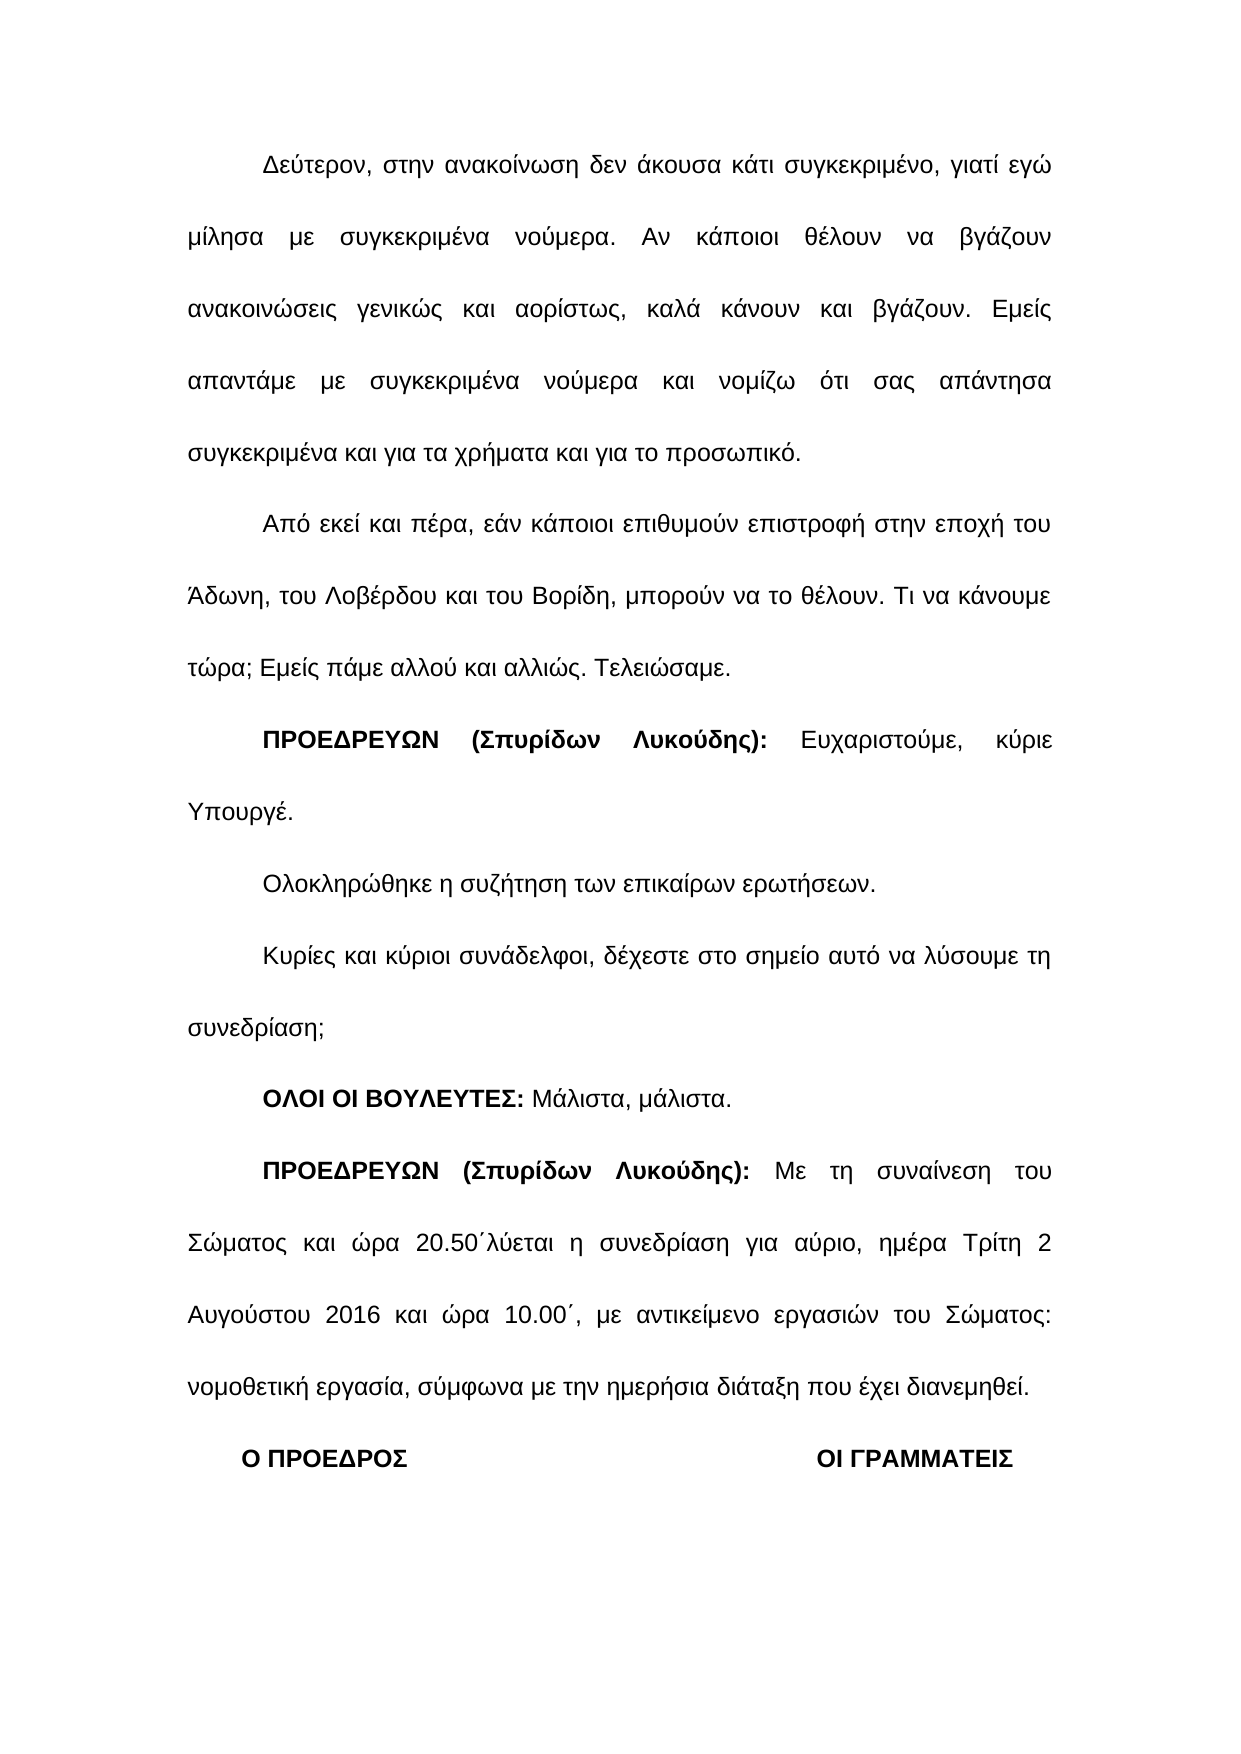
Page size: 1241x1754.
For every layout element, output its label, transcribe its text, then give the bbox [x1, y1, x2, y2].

text ΠΡΟΕΔΡΕΥΩΝ (Σπυρίδων Λυκούδης): Με τη συναίνεση του Σώματος και ώρα 20.50΄λύεται η συνεδρίαση για αύριο, ημέρα Τρίτη 2 Αυγούστου 2016 και ώρα 10.00΄, με αντικείμενο εργασιών του Σώματος: νομοθετική εργασία, σύμφωνα με την ημερήσια διάταξη που έχει διανεμηθεί. [187, 1156, 1053, 1401]
text ΠΡΟΕΔΡΕΥΩΝ (Σπυρίδων Λυκούδης): Ευχαριστούμε, κύριε Υπουργέ. [187, 725, 1053, 826]
text Δεύτερον, στην ανακοίνωση δεν άκουσα κάτι συγκεκριμένο, γιατί εγώ μίλησα με συγκεκριμένα νούμερα. Αν κάποιοι θέλουν να βγάζουν ανακοινώσεις γενικώς και αορίστως, καλά κάνουν και βγάζουν. Εμείς απαντάμε με συγκεκριμένα νούμερα και νομίζω ότι σας απάντησα συγκεκριμένα και για τα χρήματα και για το προσωπικό. [187, 150, 1053, 466]
text ΟΛΟΙ ΟΙ ΒΟΥΛΕΥΤΕΣ: Μάλιστα, μάλιστα. [187, 1084, 1053, 1113]
text Από εκεί και πέρα, εάν κάποιοι επιθυμούν επιστροφή στην εποχή του Άδωνη, του Λοβέρδου και του Βορίδη, μπορούν να το θέλουν. Τι να κάνουμε τώρα; Εμείς πάμε αλλού και αλλιώς. Τελειώσαμε. [187, 509, 1053, 682]
text Κυρίες και κύριοι συνάδελφοι, δέχεστε στο σημείο αυτό να λύσουμε τη συνεδρίαση; [187, 941, 1053, 1041]
text Ολοκληρώθηκε η συζήτηση των επικαίρων ερωτήσεων. [187, 869, 1053, 897]
text Ο ΠΡΟΕΔΡΟΣ ΟΙ ΓΡΑΜΜΑΤΕΙΣ [187, 1444, 1053, 1472]
